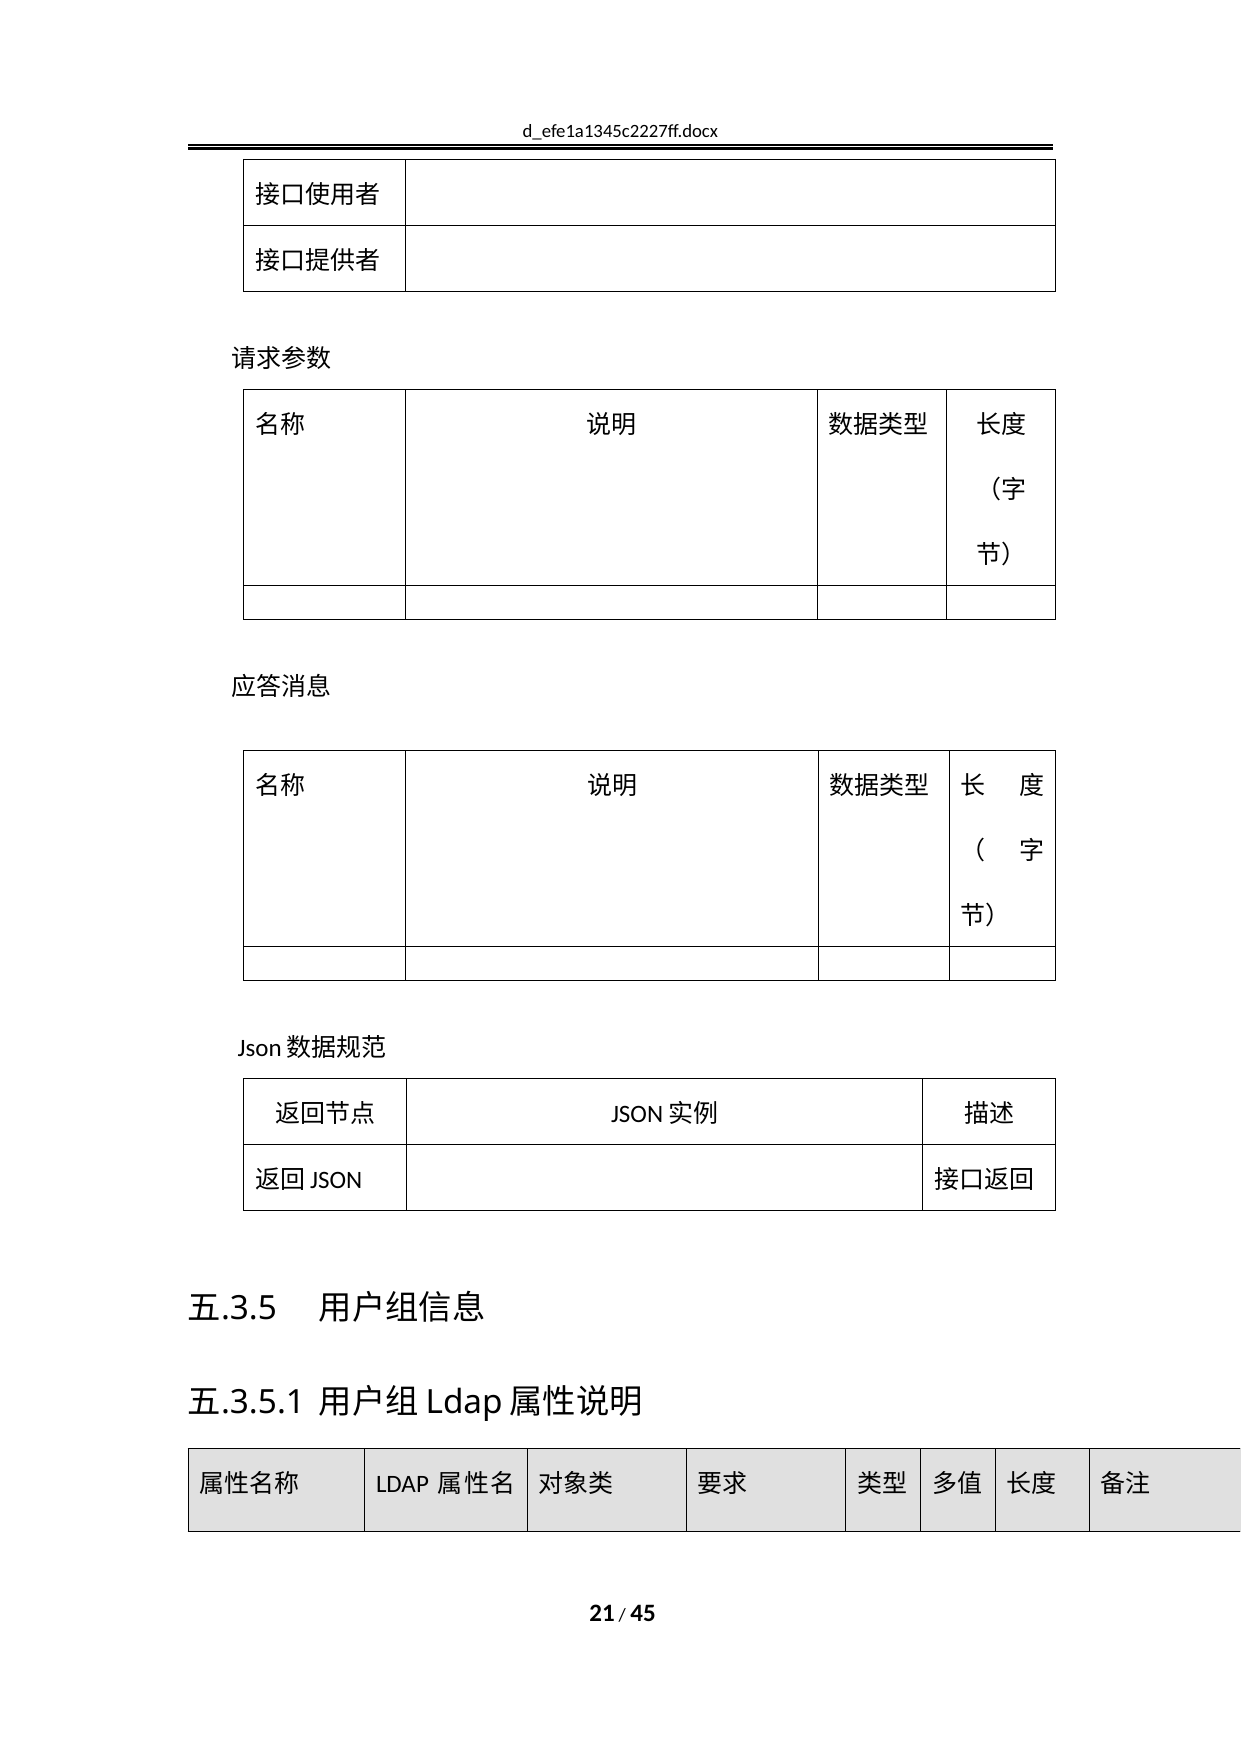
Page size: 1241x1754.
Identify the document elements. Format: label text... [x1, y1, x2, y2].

table_header 长度 [996, 1449, 1089, 1531]
table_cell [947, 586, 1055, 619]
table_header 属性名称 [189, 1449, 364, 1531]
table_header 备注 [1090, 1449, 1240, 1531]
text 请求参数 [187, 324, 1053, 389]
table_header 数据类型 [819, 751, 949, 946]
text Json数据规范 [187, 1013, 1053, 1078]
table_cell [818, 586, 946, 619]
table_cell 返回JSON [244, 1145, 406, 1210]
table_header 对象类 [528, 1449, 686, 1531]
table_cell [244, 586, 405, 619]
table_cell [406, 586, 817, 619]
table_header 名称 [244, 751, 405, 946]
table_cell 接口使用者 [244, 160, 405, 225]
table_cell 接口提供者 [244, 226, 405, 291]
table_header LDAP 属性名称 [365, 1449, 527, 1531]
table_cell 接口返回 [923, 1145, 1055, 1210]
table_header 说明 [406, 390, 817, 585]
table_header 多值 [921, 1449, 995, 1531]
table_header 名称 [244, 390, 405, 585]
table_header 描述 [923, 1079, 1055, 1144]
table_header 数据类型 [818, 390, 946, 585]
text 应答消息 [187, 652, 1053, 717]
table_header 长度（字节） [947, 390, 1055, 585]
table_header 长度（字节） [950, 751, 1055, 946]
table_cell [244, 947, 405, 979]
table_cell [950, 947, 1055, 979]
table_cell [407, 1145, 922, 1210]
table_header 返回节点 [244, 1079, 406, 1144]
text 用户组信息 [187, 1273, 1053, 1338]
table_cell [406, 947, 818, 979]
table_header 要求 [687, 1449, 845, 1531]
table_cell [406, 226, 1055, 291]
table_cell [819, 947, 949, 979]
text 用户组Ldap属性说明 [187, 1367, 1053, 1432]
table_header JSON实例 [407, 1079, 922, 1144]
table_header 说明 [406, 751, 818, 946]
table_cell [406, 160, 1055, 225]
table_header 类型 [846, 1449, 920, 1531]
